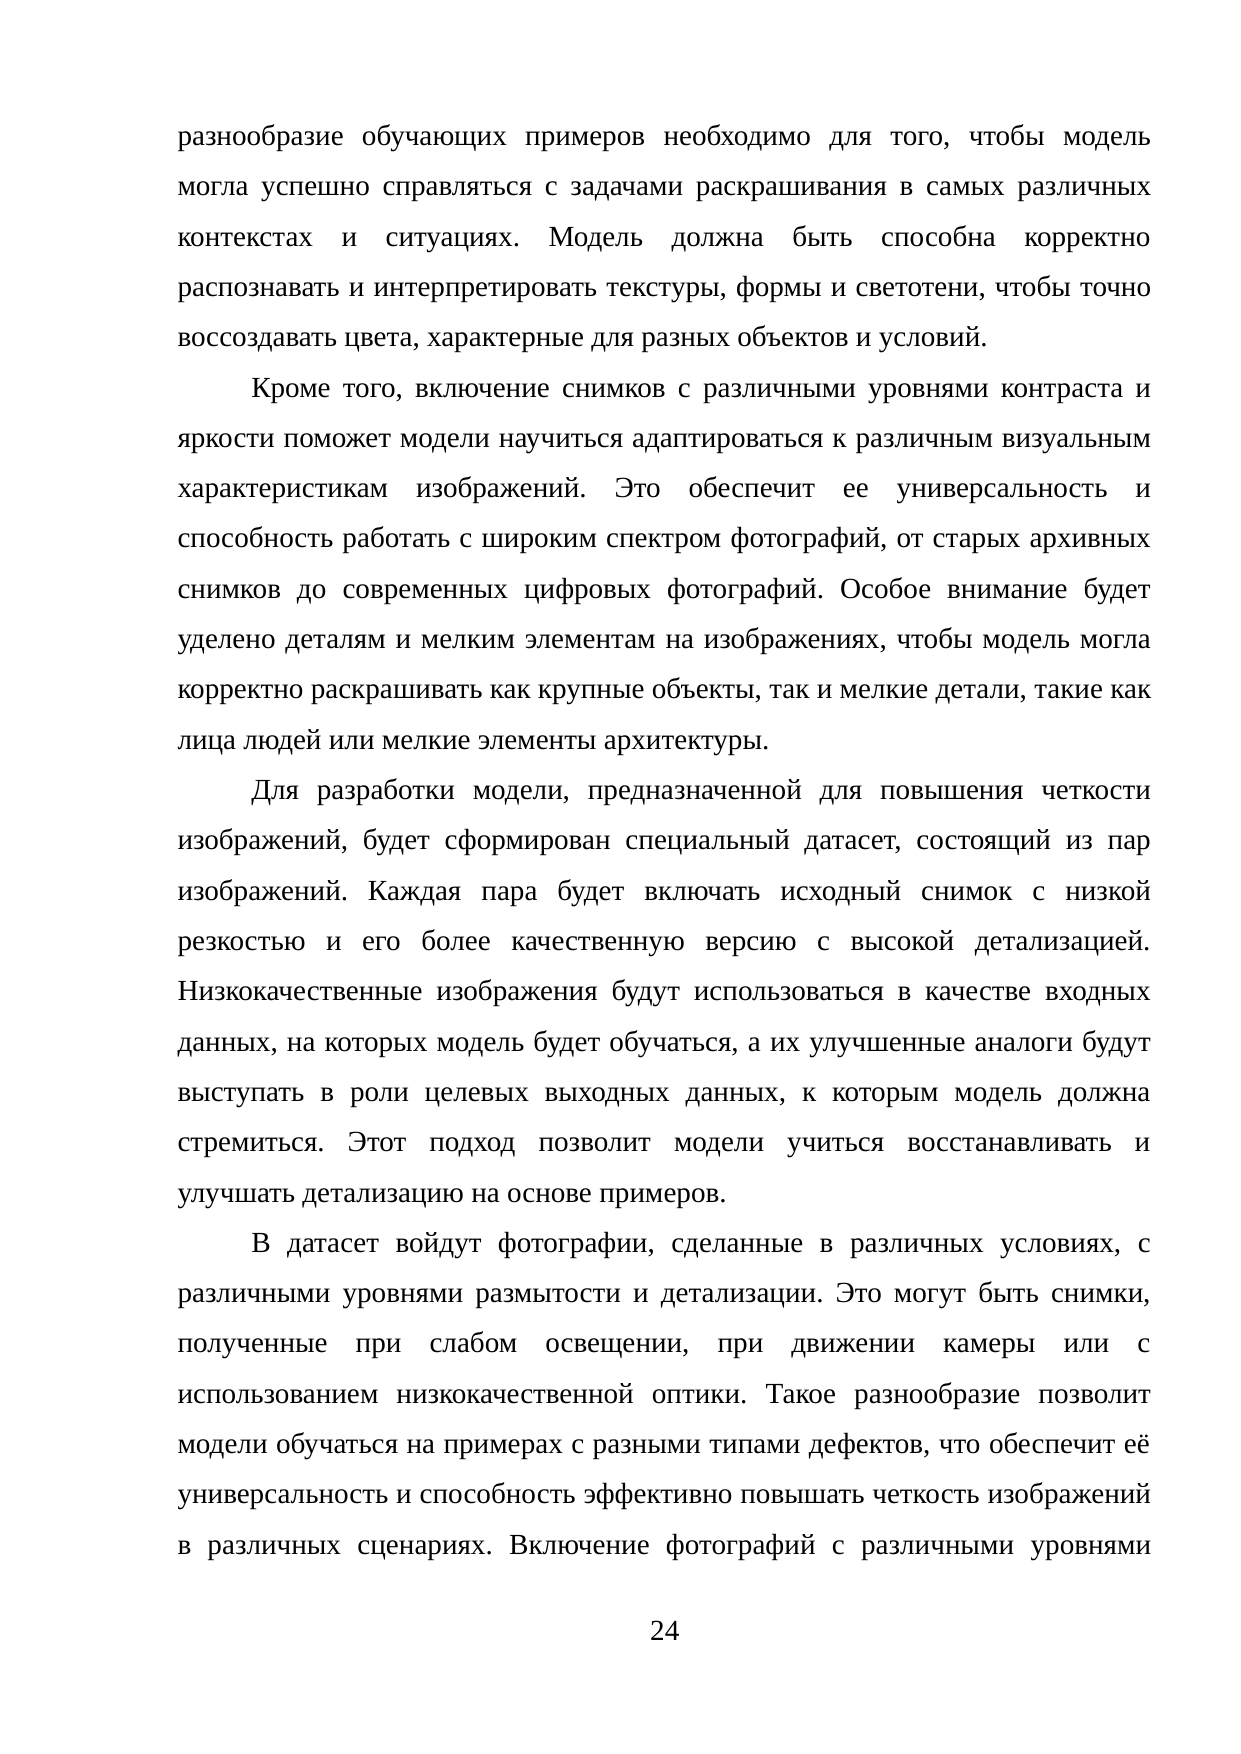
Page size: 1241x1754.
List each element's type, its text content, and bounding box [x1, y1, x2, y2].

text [177, 118, 1152, 353]
text Для разработки модели, предназначенной для повышения четкости изображений, будет сформирован специальный датасет, состоящий из пар изображений. Каждая пара будет включать исходный снимок с низкой резкостью и его более качественную версию с высокой детализацией. Низкокачественные изображения будут использоваться в качестве входных данных, на которых модель будет обучаться, а их улучшенные аналоги будут выступать в роли целевых выходных данных, к которым модель должна стремиться. Этот подход позволит модели учиться восстанавливать и улучшать детализацию на основе примеров. [177, 772, 1152, 1208]
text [177, 1225, 1152, 1560]
text Кроме того, включение снимков с различными уровнями контраста и яркости поможет модели научиться адаптироваться к различным визуальным характеристикам изображений. Это обеспечит ее универсальность и способность работать с широким спектром фотографий, от старых архивных снимков до современных цифровых фотографий. Особое внимание будет уделено деталям и мелким элементам на изображениях, чтобы модель могла корректно раскрашивать как крупные объекты, так и мелкие детали, такие как лица людей или мелкие элементы архитектуры. [177, 370, 1152, 755]
